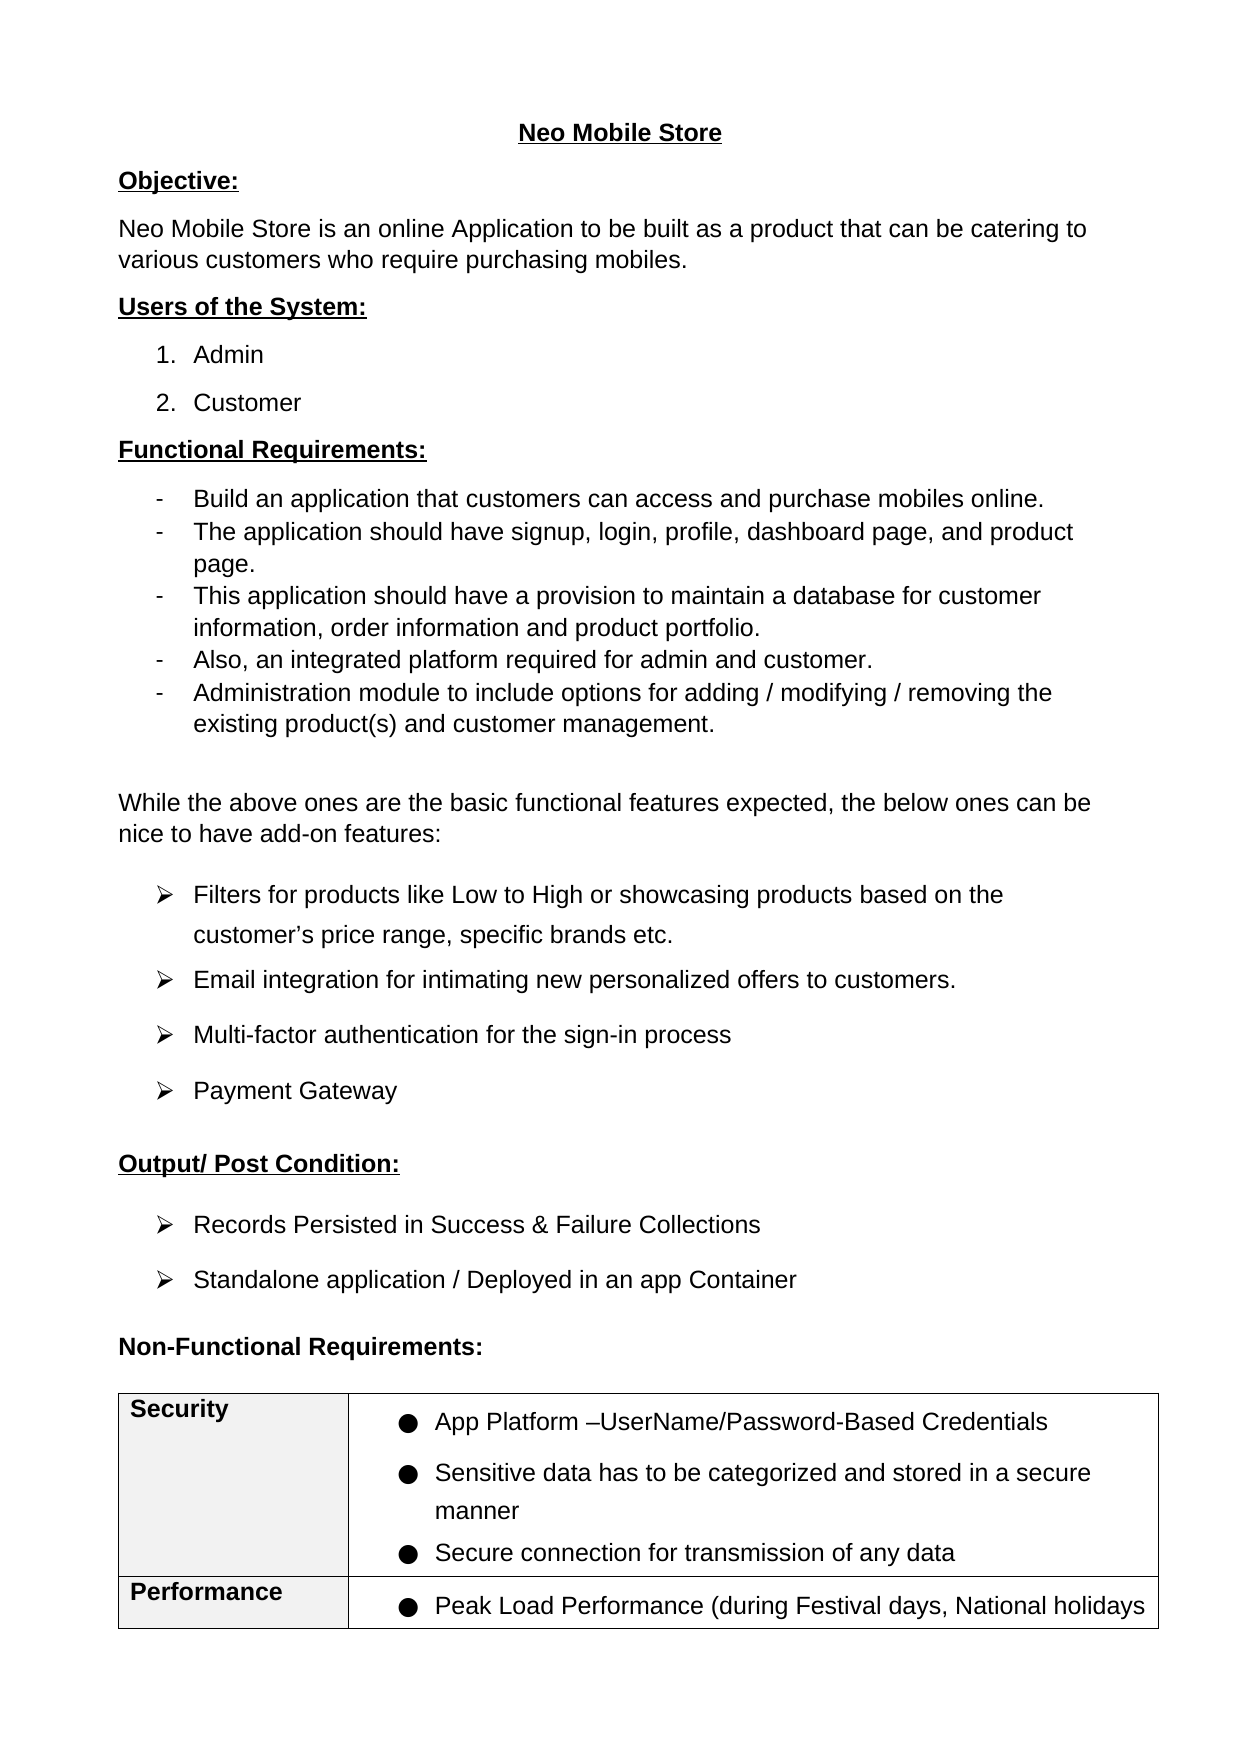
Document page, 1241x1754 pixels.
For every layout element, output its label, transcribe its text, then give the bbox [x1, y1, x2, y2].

list Multi-factor authentication for the sign-in process [156, 1007, 1122, 1058]
list Also, an integrated platform required for admin and customer. [156, 644, 1122, 674]
subtitle Non-Functional Requirements: [118, 1332, 1122, 1361]
list Records Persisted in Success & Failure Collections [156, 1196, 1122, 1247]
list Payment Gateway [156, 1062, 1122, 1113]
list Administration module to include options for adding / modifying / removing the existing product(s) and customer management. [156, 677, 1122, 738]
text Objective: [118, 166, 1122, 194]
list The application should have signup, login, profile, dashboard page, and product page. [156, 516, 1122, 578]
text Users of the System: [118, 292, 1122, 321]
table_header Security [119, 1394, 348, 1576]
text Neo Mobile Store is an online Application to be built as a product that can be catering to various customers who require purchasing mobiles. [118, 213, 1122, 273]
table_cell Performance [119, 1577, 348, 1628]
list This application should have a provision to maintain a database for customer information, order information and product portfolio. [156, 580, 1122, 641]
list Standalone application / Deployed in an app Container [156, 1252, 1122, 1303]
table_header App Platform –UserName/Password-Based Credentials Sensitive data has to be categorized and stored in a secure manner Secure connection for transmission of any data [349, 1394, 1158, 1576]
text Neo Mobile Store [118, 118, 1122, 147]
list Admin [156, 340, 1122, 369]
list Build an application that customers can access and purchase mobiles online. [156, 483, 1122, 514]
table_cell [349, 1577, 1158, 1628]
text While the above ones are the basic functional features expected, the below ones can be nice to have add-on features: [118, 788, 1122, 848]
list Customer [156, 388, 1122, 416]
text Functional Requirements: [118, 435, 1122, 464]
text Output/ Post Condition: [118, 1148, 1122, 1177]
list Filters for products like Low to High or showcasing products based on the customer’s price range, specific brands etc. [156, 867, 1122, 949]
list Email integration for intimating new personalized offers to customers. [156, 952, 1122, 1003]
